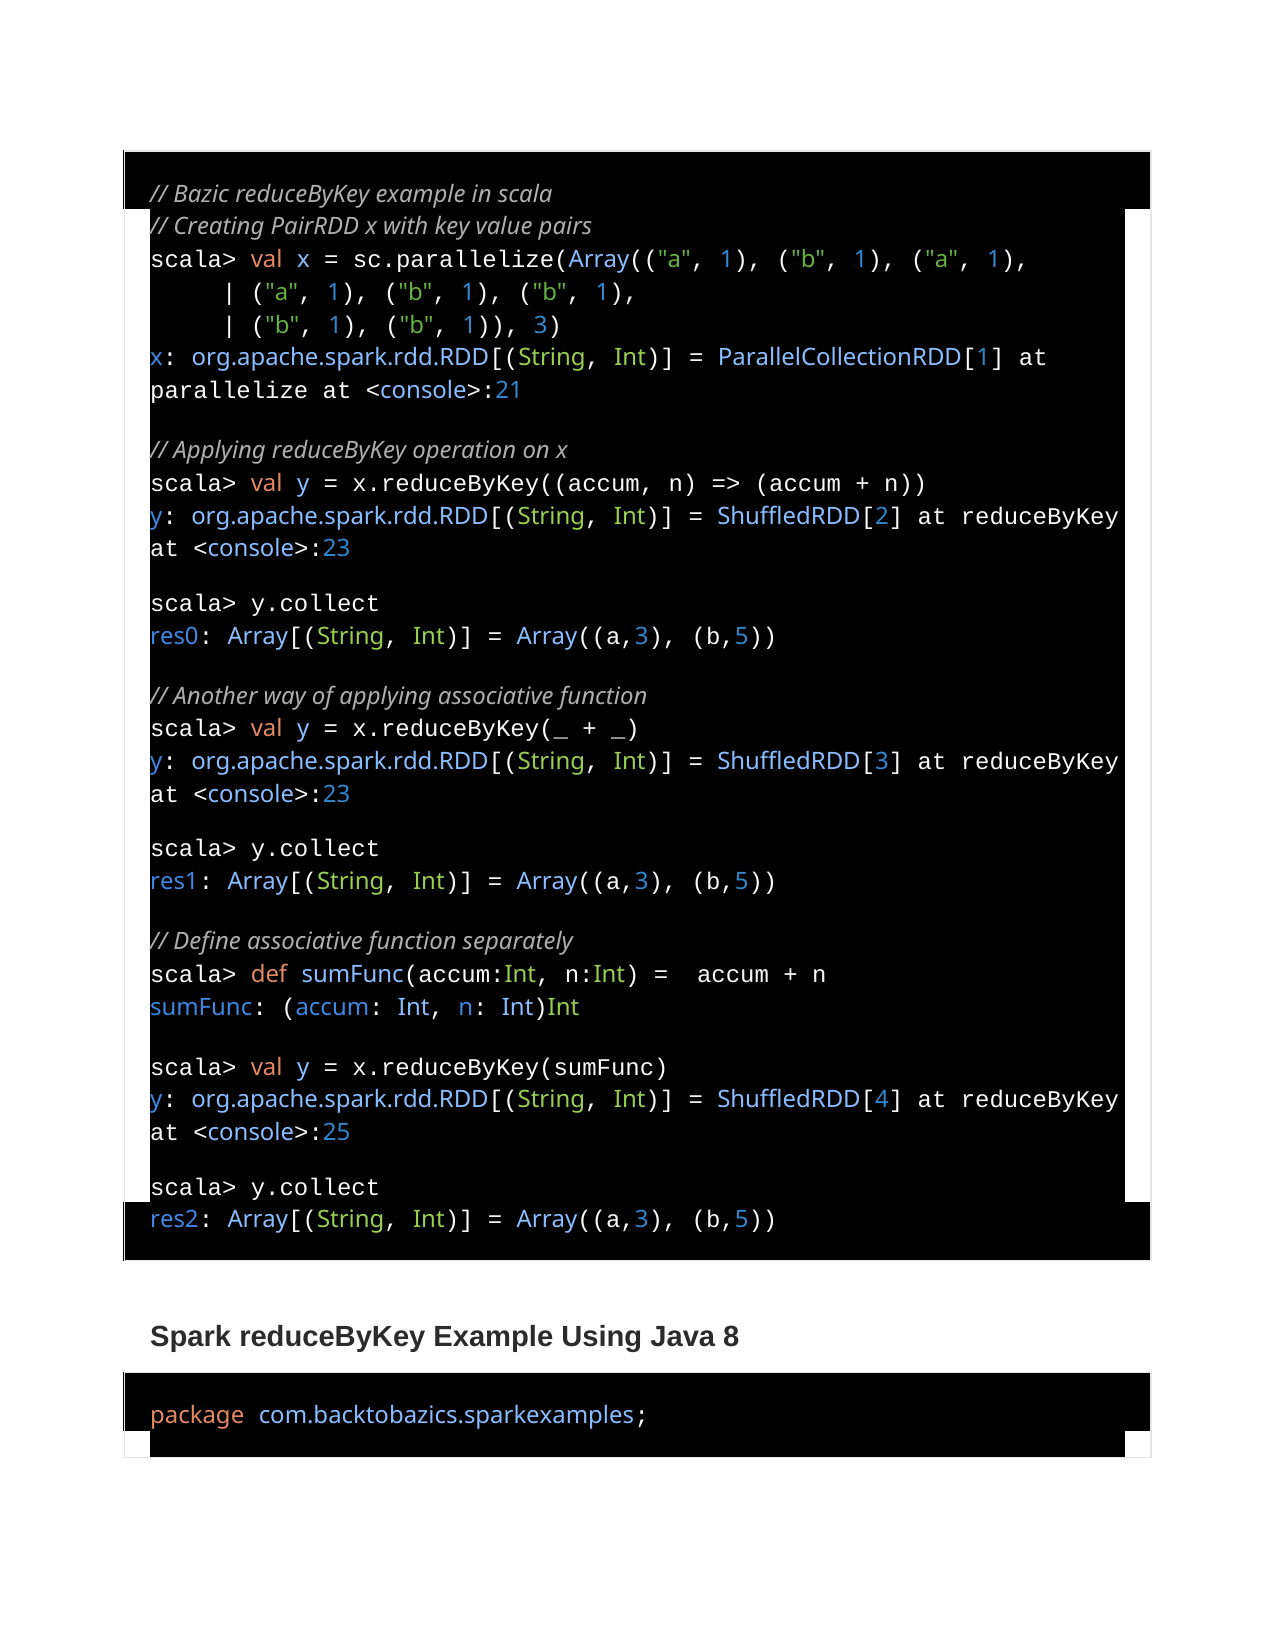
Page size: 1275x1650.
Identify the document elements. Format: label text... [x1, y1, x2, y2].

text // Define associative function separately [150, 924, 1125, 956]
text scala> def sumFunc(accum:Int, n:Int) = accum + n [150, 956, 1125, 989]
text scala> val y = x.reduceByKey(sumFunc) [150, 1049, 1125, 1082]
text // Applying reduceByKey operation on x [150, 433, 1125, 466]
text // Another way of applying associative function [150, 678, 1125, 711]
text res0: Array[(String, Int)] = Array((a,3), (b,5)) [150, 618, 1125, 651]
text y: org.apache.spark.rdd.RDD[(String, Int)] = ShuffledRDD[4] at reduceByKey at <console>:25 [150, 1082, 1125, 1148]
text sumFunc: (accum: Int, n: Int)Int [150, 989, 1125, 1022]
text scala> val y = x.reduceByKey(_ + _) [150, 711, 1125, 744]
text scala> y.collect [150, 591, 1125, 618]
text res1: Array[(String, Int)] = Array((a,3), (b,5)) [150, 864, 1125, 897]
text scala> val y = x.reduceByKey((accum, n) => (accum + n)) [150, 466, 1125, 498]
text y: org.apache.spark.rdd.RDD[(String, Int)] = ShuffledRDD[3] at reduceByKey at <console>:23 [150, 744, 1125, 809]
text | ("b", 1), ("b", 1)), 3) [150, 307, 1125, 340]
text // Creating PairRDD x with key value pairs [150, 209, 1125, 242]
subtitle Spark reduceByKey Example Using Java 8 [150, 1319, 1125, 1352]
text // Bazic reduceByKey example in scala [125, 152, 1150, 209]
text scala> val x = sc.parallelize(Array(("a", 1), ("b", 1), ("a", 1), [150, 242, 1125, 274]
text package com.backtobazics.sparkexamples; [125, 1373, 1150, 1431]
text | ("a", 1), ("b", 1), ("b", 1), [150, 274, 1125, 307]
text x: org.apache.spark.rdd.RDD[(String, Int)] = ParallelCollectionRDD[1] at parallelize at <console>:21 [150, 340, 1125, 406]
text res2: Array[(String, Int)] = Array((a,3), (b,5)) [125, 1176, 1150, 1260]
text scala> y.collect [150, 837, 1125, 864]
text y: org.apache.spark.rdd.RDD[(String, Int)] = ShuffledRDD[2] at reduceByKey at <console>:23 [150, 498, 1125, 564]
